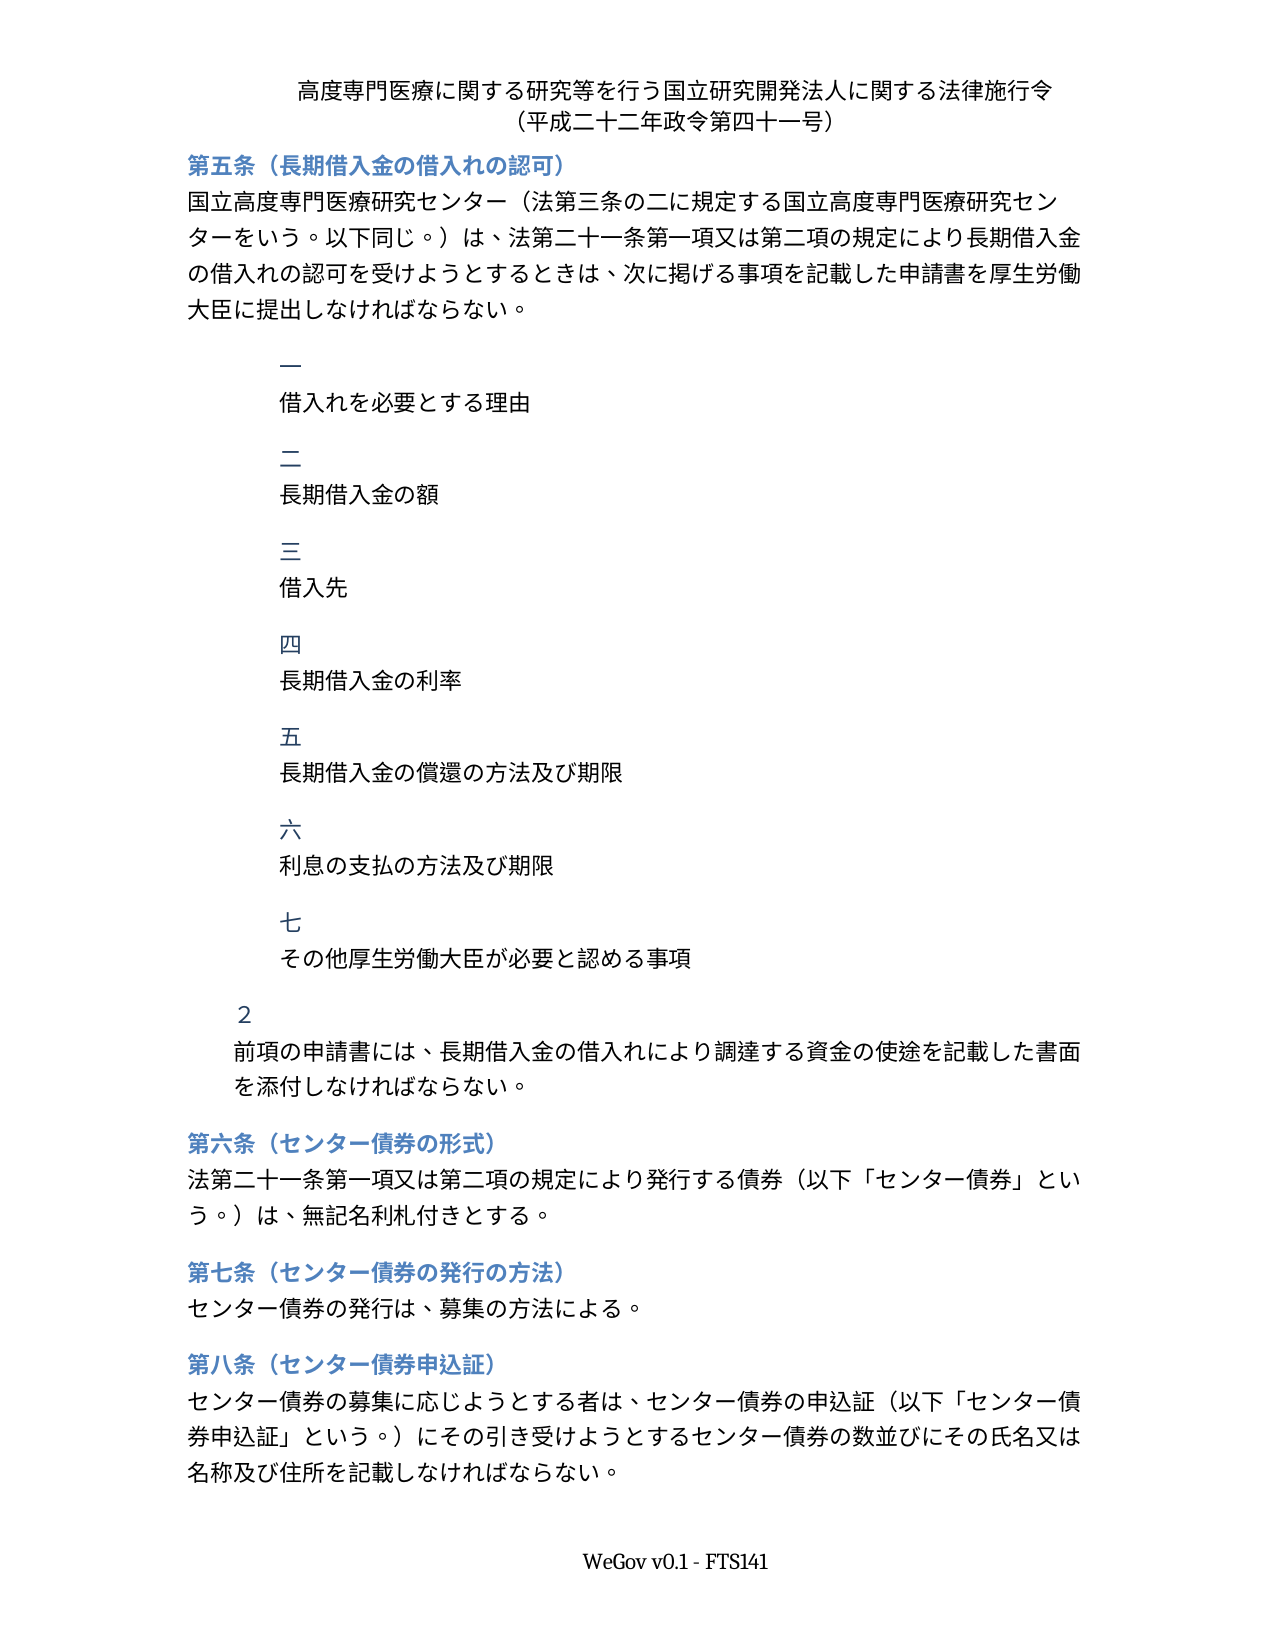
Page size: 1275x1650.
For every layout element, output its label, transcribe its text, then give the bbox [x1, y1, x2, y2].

subtitle 五 [279, 721, 1087, 753]
subtitle 第七条（センター債券の発行の方法） [187, 1257, 1087, 1288]
subtitle 四 [279, 629, 1087, 660]
text 長期借入金の利率 [279, 664, 1087, 696]
text その他厚生労働大臣が必要と認める事項 [279, 943, 1087, 974]
text 利息の支払の方法及び期限 [279, 850, 1087, 881]
subtitle 第六条（センター債券の形式） [187, 1128, 1087, 1159]
subtitle 三 [279, 536, 1087, 567]
text センター債券の発行は、募集の方法による。 [187, 1293, 1087, 1324]
text 国立高度専門医療研究センター（法第三条の二に規定する国立高度専門医療研究センターをいう。以下同じ。）は、法第二十一条第一項又は第二項の規定により長期借入金の借入れの認可を受けようとするときは、次に掲げる事項を記載した申請書を厚生労働大臣に提出しなければならない。 [187, 186, 1087, 325]
text 長期借入金の償還の方法及び期限 [279, 757, 1087, 788]
text 法第二十一条第一項又は第二項の規定により発行する債券（以下「センター債券」という。）は、無記名利札付きとする。 [187, 1164, 1087, 1231]
subtitle 七 [279, 907, 1087, 938]
text 借入れを必要とする理由 [279, 386, 1087, 418]
subtitle 二 [279, 443, 1087, 474]
subtitle ２ [233, 999, 1087, 1031]
text センター債券の募集に応じようとする者は、センター債券の申込証（以下「センター債券申込証」という。）にその引き受けようとするセンター債券の数並びにその氏名又は名称及び住所を記載しなければならない。 [187, 1385, 1087, 1488]
text 前項の申請書には、長期借入金の借入れにより調達する資金の使途を記載した書面を添付しなければならない。 [233, 1035, 1087, 1103]
subtitle 一 [279, 351, 1087, 382]
text 借入先 [279, 572, 1087, 603]
subtitle 六 [279, 814, 1087, 845]
subtitle 第八条（センター債券申込証） [187, 1349, 1087, 1381]
text 長期借入金の額 [279, 479, 1087, 510]
subtitle 第五条（長期借入金の借入れの認可） [187, 150, 1087, 181]
